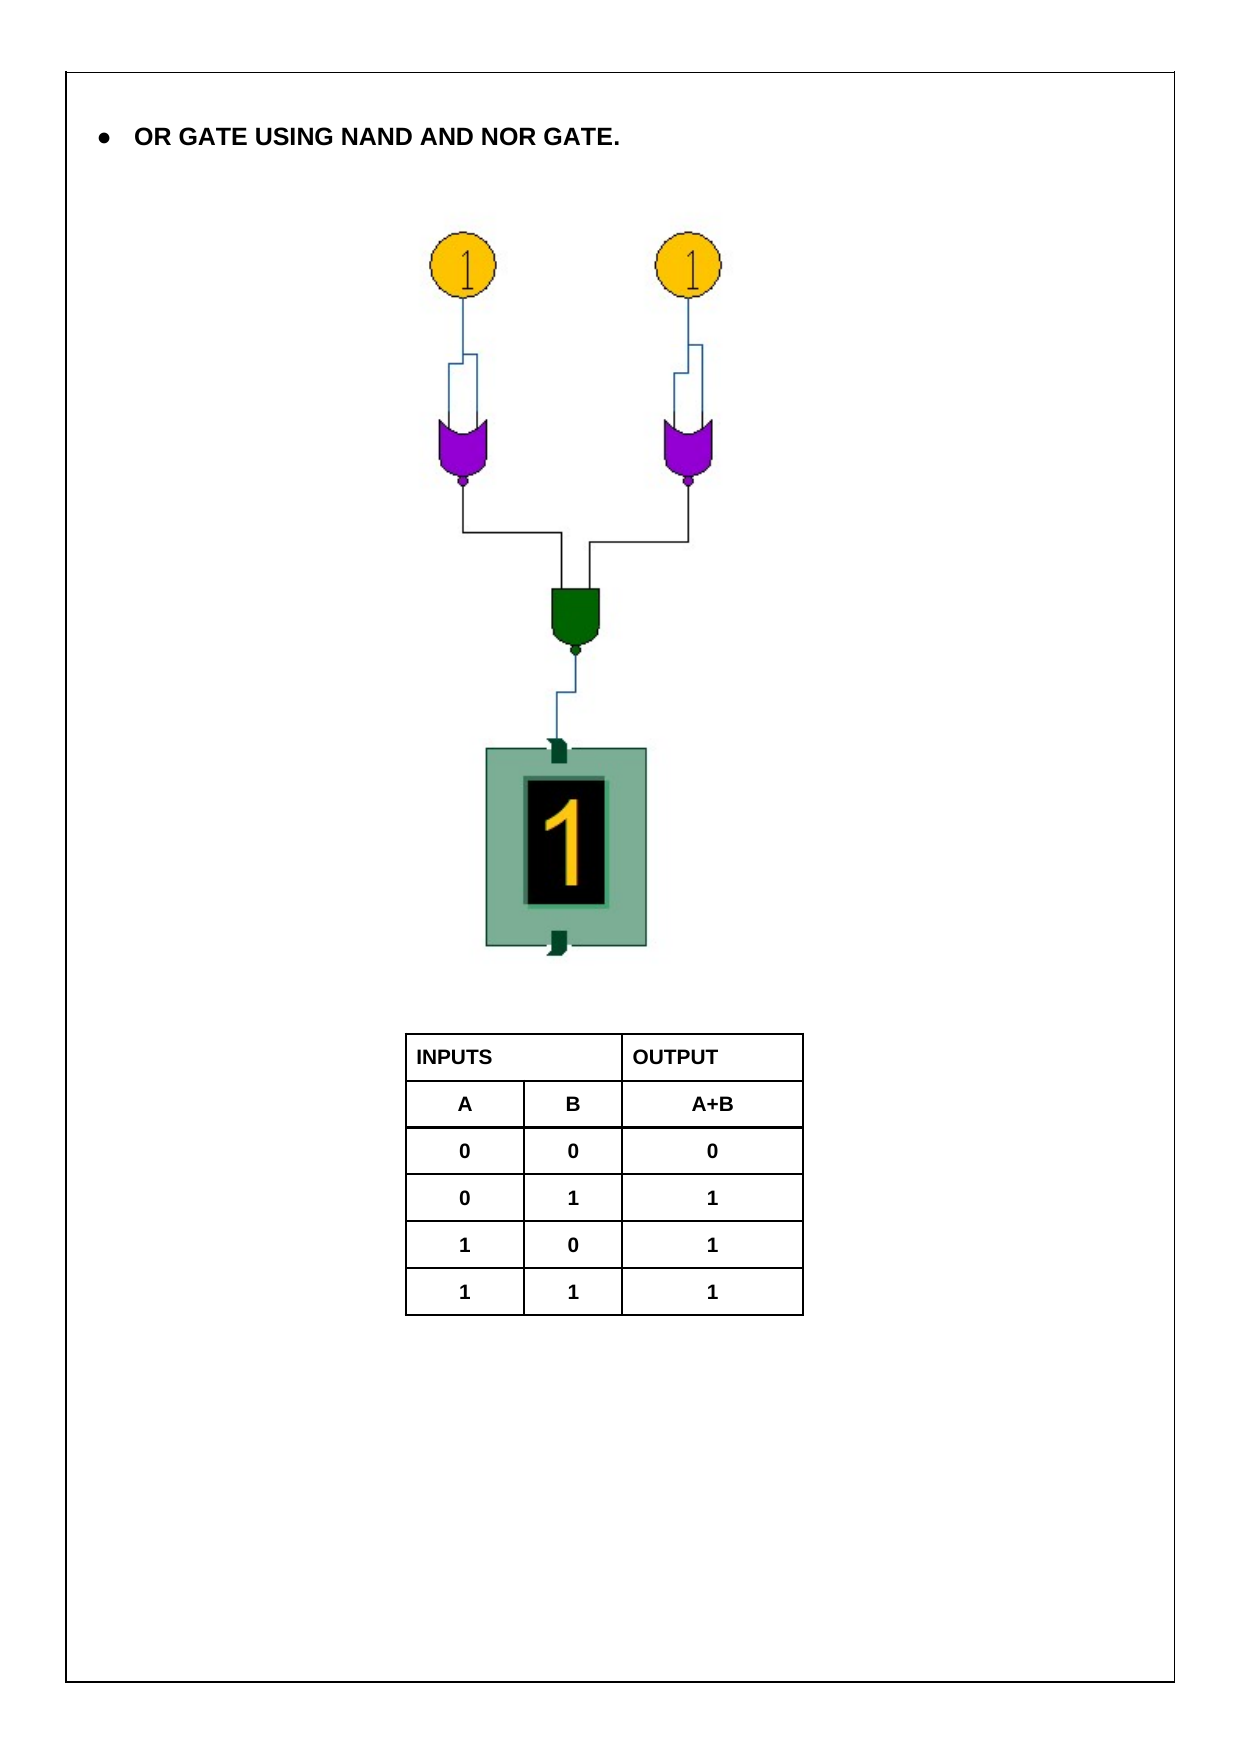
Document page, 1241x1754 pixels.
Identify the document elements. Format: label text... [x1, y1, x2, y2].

table_header OUTPUT [623, 1035, 802, 1079]
table_cell A [407, 1082, 523, 1126]
table_cell 1 [623, 1175, 802, 1220]
table_cell 0 [407, 1175, 523, 1220]
table_cell 1 [623, 1269, 802, 1314]
table_header INPUTS [407, 1035, 621, 1079]
table_cell 1 [525, 1175, 621, 1220]
picture [245, 188, 995, 969]
subtitle OR GATE USING NAND AND NOR GATE. [96, 122, 1165, 151]
table_cell 1 [525, 1269, 621, 1314]
table_cell B [525, 1082, 621, 1126]
table_cell A+B [623, 1082, 802, 1126]
table_cell 1 [407, 1222, 523, 1267]
table_cell 1 [623, 1222, 802, 1267]
table_cell 0 [407, 1129, 523, 1173]
table_cell 0 [623, 1129, 802, 1173]
table_cell 0 [525, 1222, 621, 1267]
table_cell 1 [407, 1269, 523, 1314]
table_cell 0 [525, 1129, 621, 1173]
